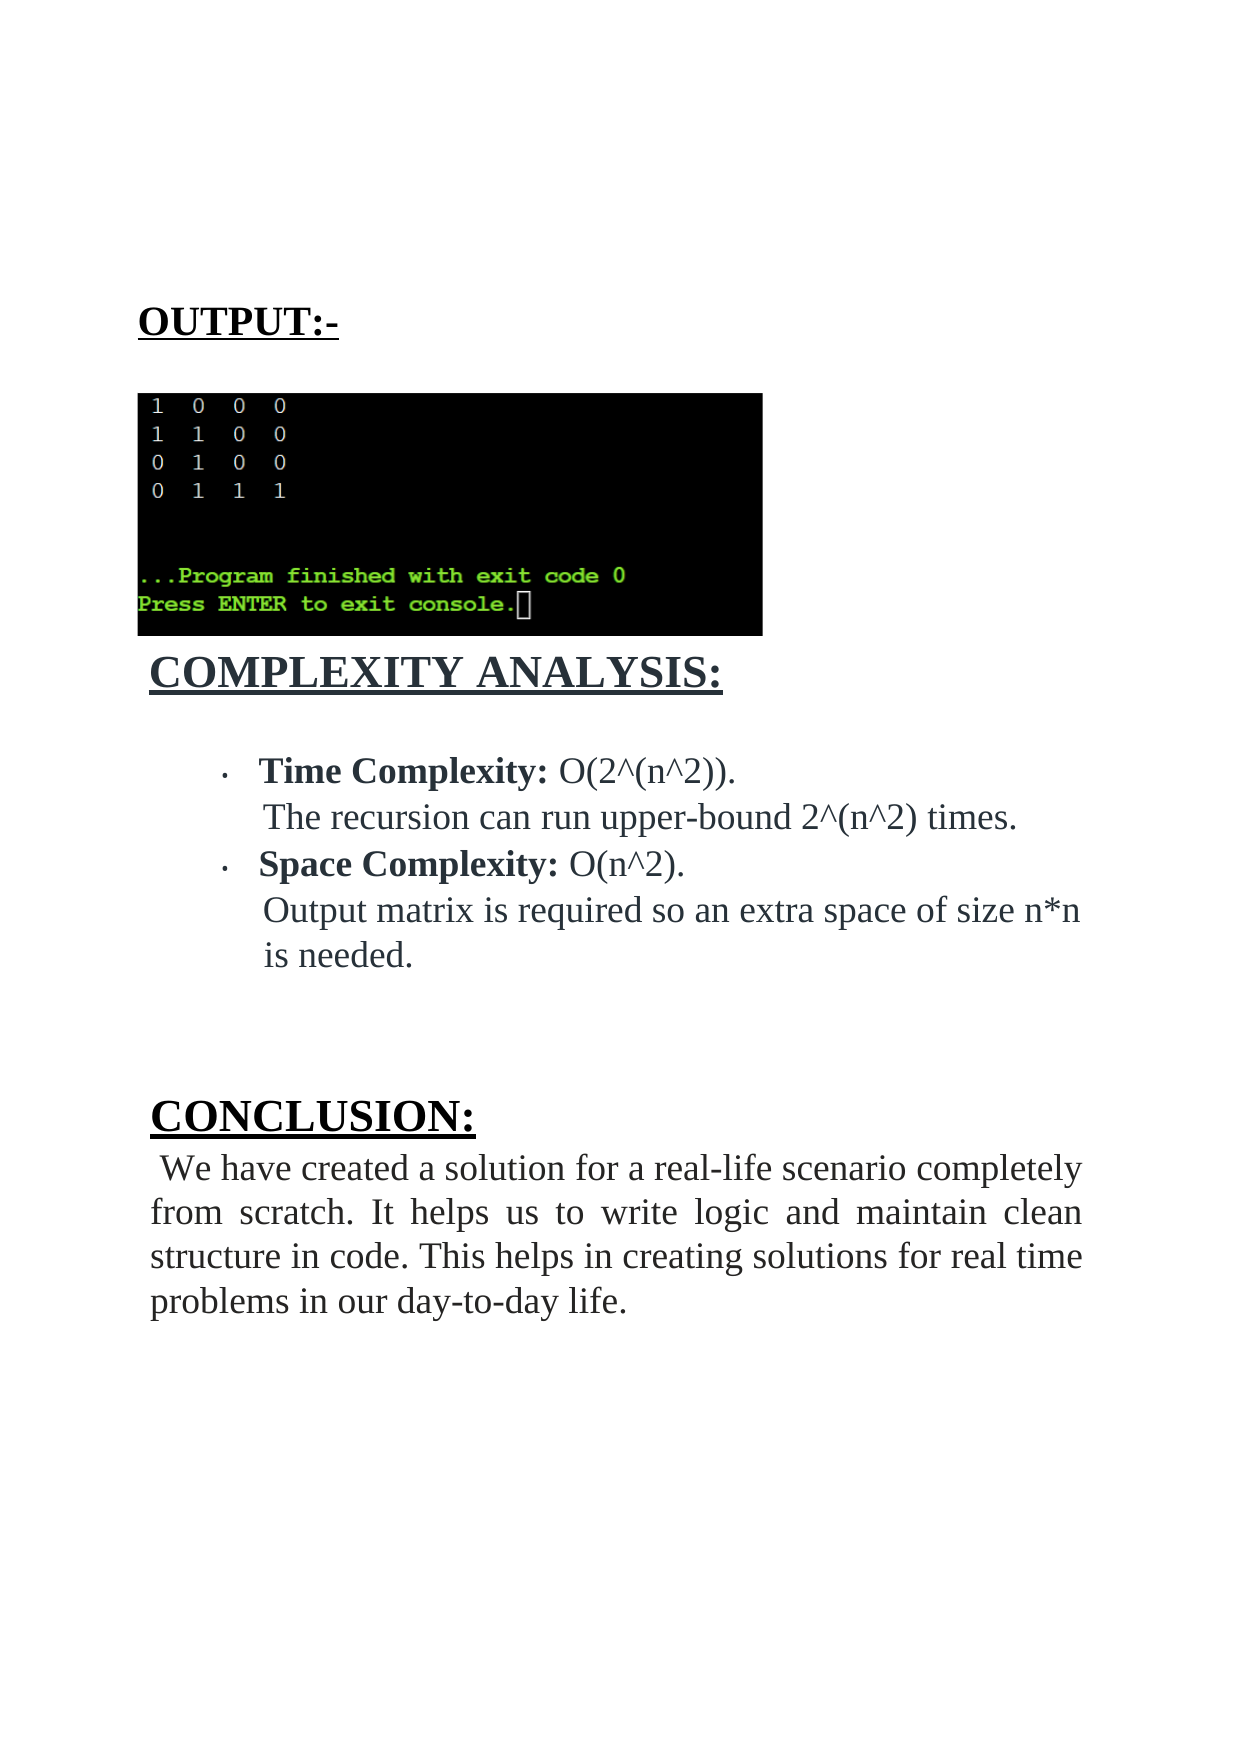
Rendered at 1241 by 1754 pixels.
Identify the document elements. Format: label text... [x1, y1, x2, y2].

subtitle COMPLEXITY ANALYSIS: [148, 644, 1111, 697]
list Space Complexity: O(n^2). [221, 841, 1111, 884]
text OUTPUT:- [137, 296, 1111, 344]
text Output matrix is required so an extra space of size n*n is needed. [263, 888, 1083, 975]
text We have created a solution for a real-life scenario completely from scratch. It helps us to write logic and maintain clean structure in code. This helps in creating solutions for real time problems in our day-to-day life. [150, 1145, 1084, 1321]
picture [137, 392, 763, 636]
subtitle CONCLUSION: [150, 1088, 1111, 1141]
list Time Complexity: O(2^(n^2)). [221, 748, 1111, 791]
text The recursion can run upper-bound 2^(n^2) times. [263, 794, 1111, 837]
